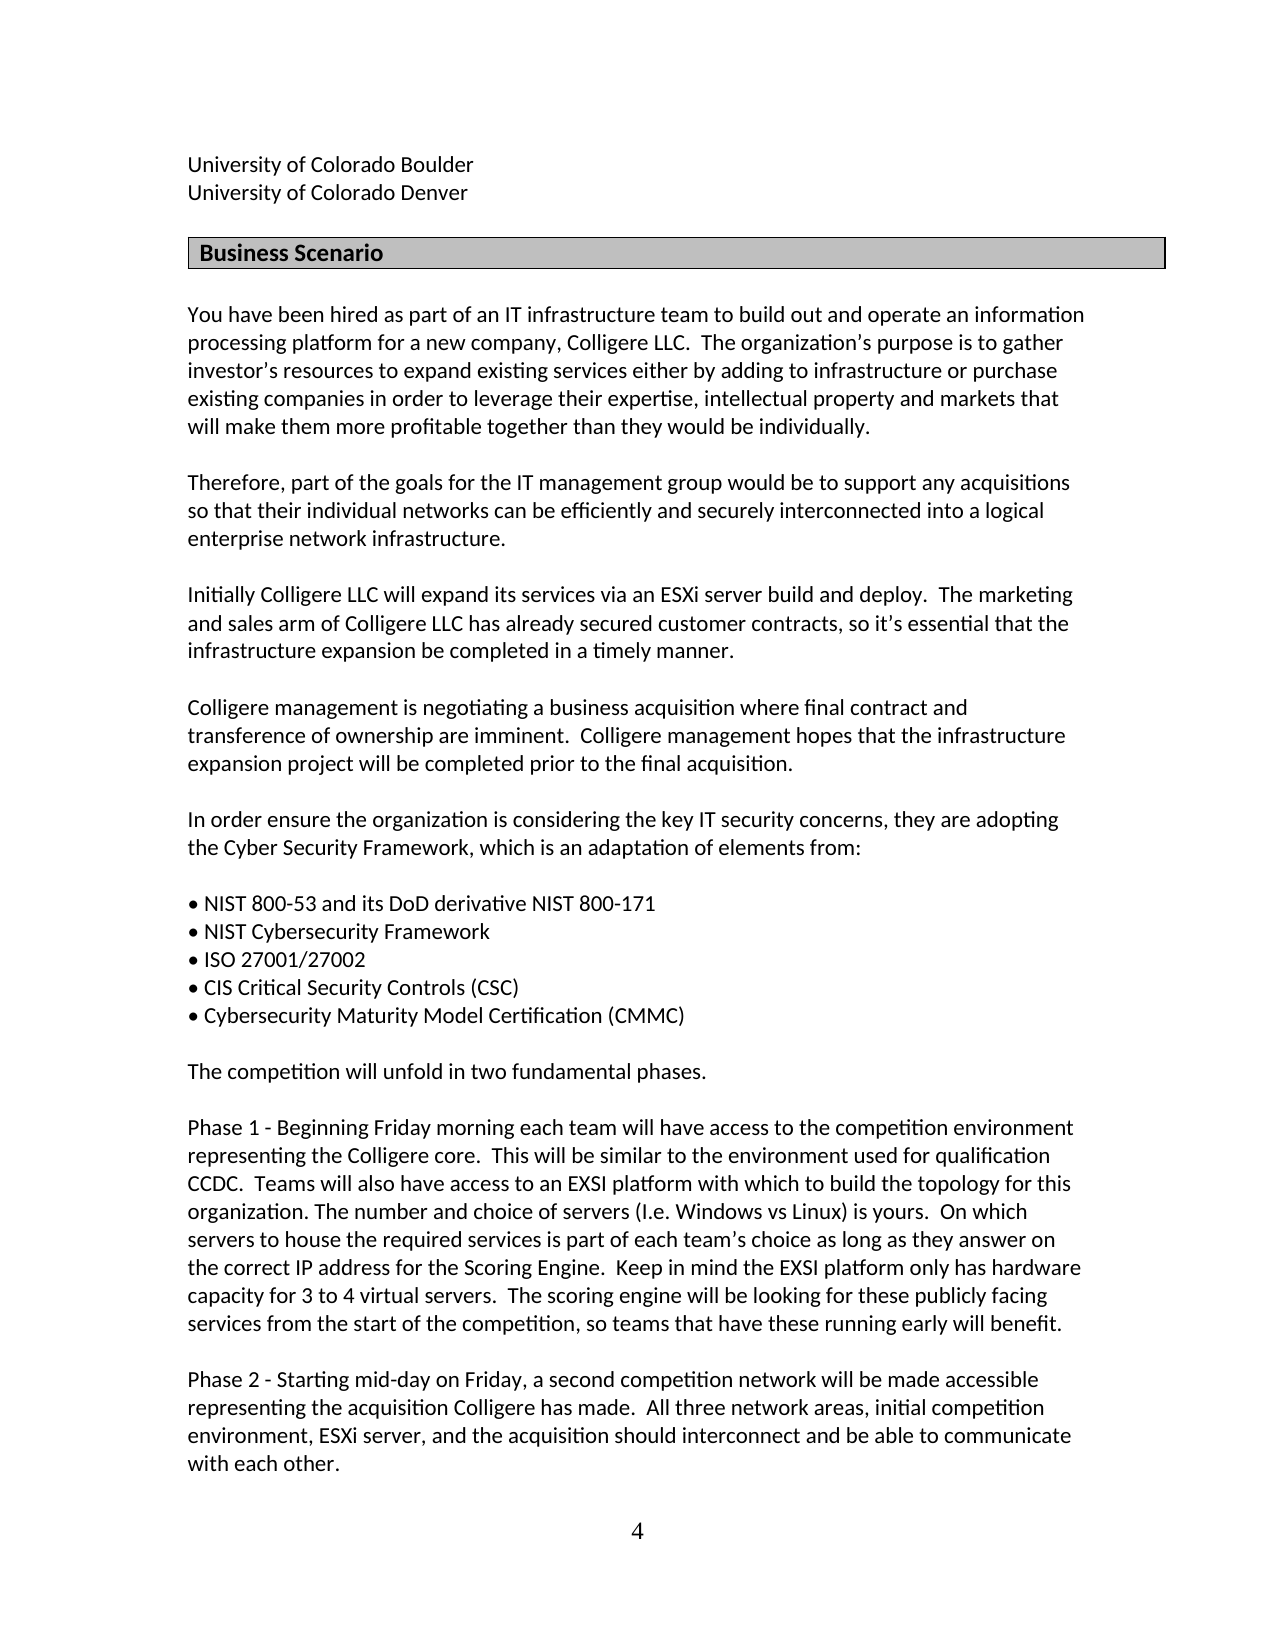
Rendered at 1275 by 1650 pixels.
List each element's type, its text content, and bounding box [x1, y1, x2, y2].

text • CIS Critical Security Controls (CSC) [187, 973, 1087, 1001]
text • NIST Cybersecurity Framework [187, 917, 1087, 945]
text University of Colorado Denver [187, 178, 1087, 206]
text • NIST 800-53 and its DoD derivative NIST 800-171 [187, 889, 1087, 917]
text In order ensure the organization is considering the key IT security concerns, they are adopting [187, 805, 1087, 833]
text Therefore, part of the goals for the IT management group would be to support any acquisitions so that their individual networks can be efficiently and securely interconnected into a logical enterprise network infrastructure. [187, 468, 1087, 553]
text Colligere management is negotiating a business acquisition where final contract and transference of ownership are imminent. Colligere management hopes that the infrastructure expansion project will be completed prior to the final acquisition. [187, 693, 1087, 777]
text Phase 1 - Beginning Friday morning each team will have access to the competition environment representing the Colligere core. This will be similar to the environment used for qualification CCDC. Teams will also have access to an EXSI platform with which to build the topology for this organization. The number and choice of servers (I.e. Windows vs Linux) is yours. On which servers to house the required services is part of each team’s choice as long as they answer on the correct IP address for the Scoring Engine. Keep in mind the EXSI platform only has hardware capacity for 3 to 4 virtual servers. The scoring engine will be looking for these publicly facing services from the start of the competition, so teams that have these running early will benefit. [187, 1113, 1087, 1337]
text the Cyber Security Framework, which is an adaptation of elements from: [187, 833, 1087, 861]
text Initially Colligere LLC will expand its services via an ESXi server build and deploy. The marketing and sales arm of Colligere LLC has already secured customer contracts, so it’s essential that the infrastructure expansion be completed in a timely manner. [187, 581, 1087, 665]
text Phase 2 - Starting mid-day on Friday, a second competition network will be made accessible representing the acquisition Colligere has made. All three network areas, initial competition environment, ESXi server, and the acquisition should interconnect and be able to communicate with each other. [187, 1365, 1087, 1477]
text • ISO 27001/27002 [187, 945, 1087, 973]
table_header Business Scenario [189, 238, 1164, 268]
text University of Colorado Boulder [187, 150, 1087, 178]
text The competition will unfold in two fundamental phases. [187, 1057, 1087, 1085]
text You have been hired as part of an IT infrastructure team to build out and operate an information processing platform for a new company, Colligere LLC. The organization’s purpose is to gather investor’s resources to expand existing services either by adding to infrastructure or purchase existing companies in order to leverage their expertise, intellectual property and markets that will make them more profitable together than they would be individually. [187, 300, 1087, 441]
text • Cybersecurity Maturity Model Certification (CMMC) [187, 1001, 1087, 1029]
